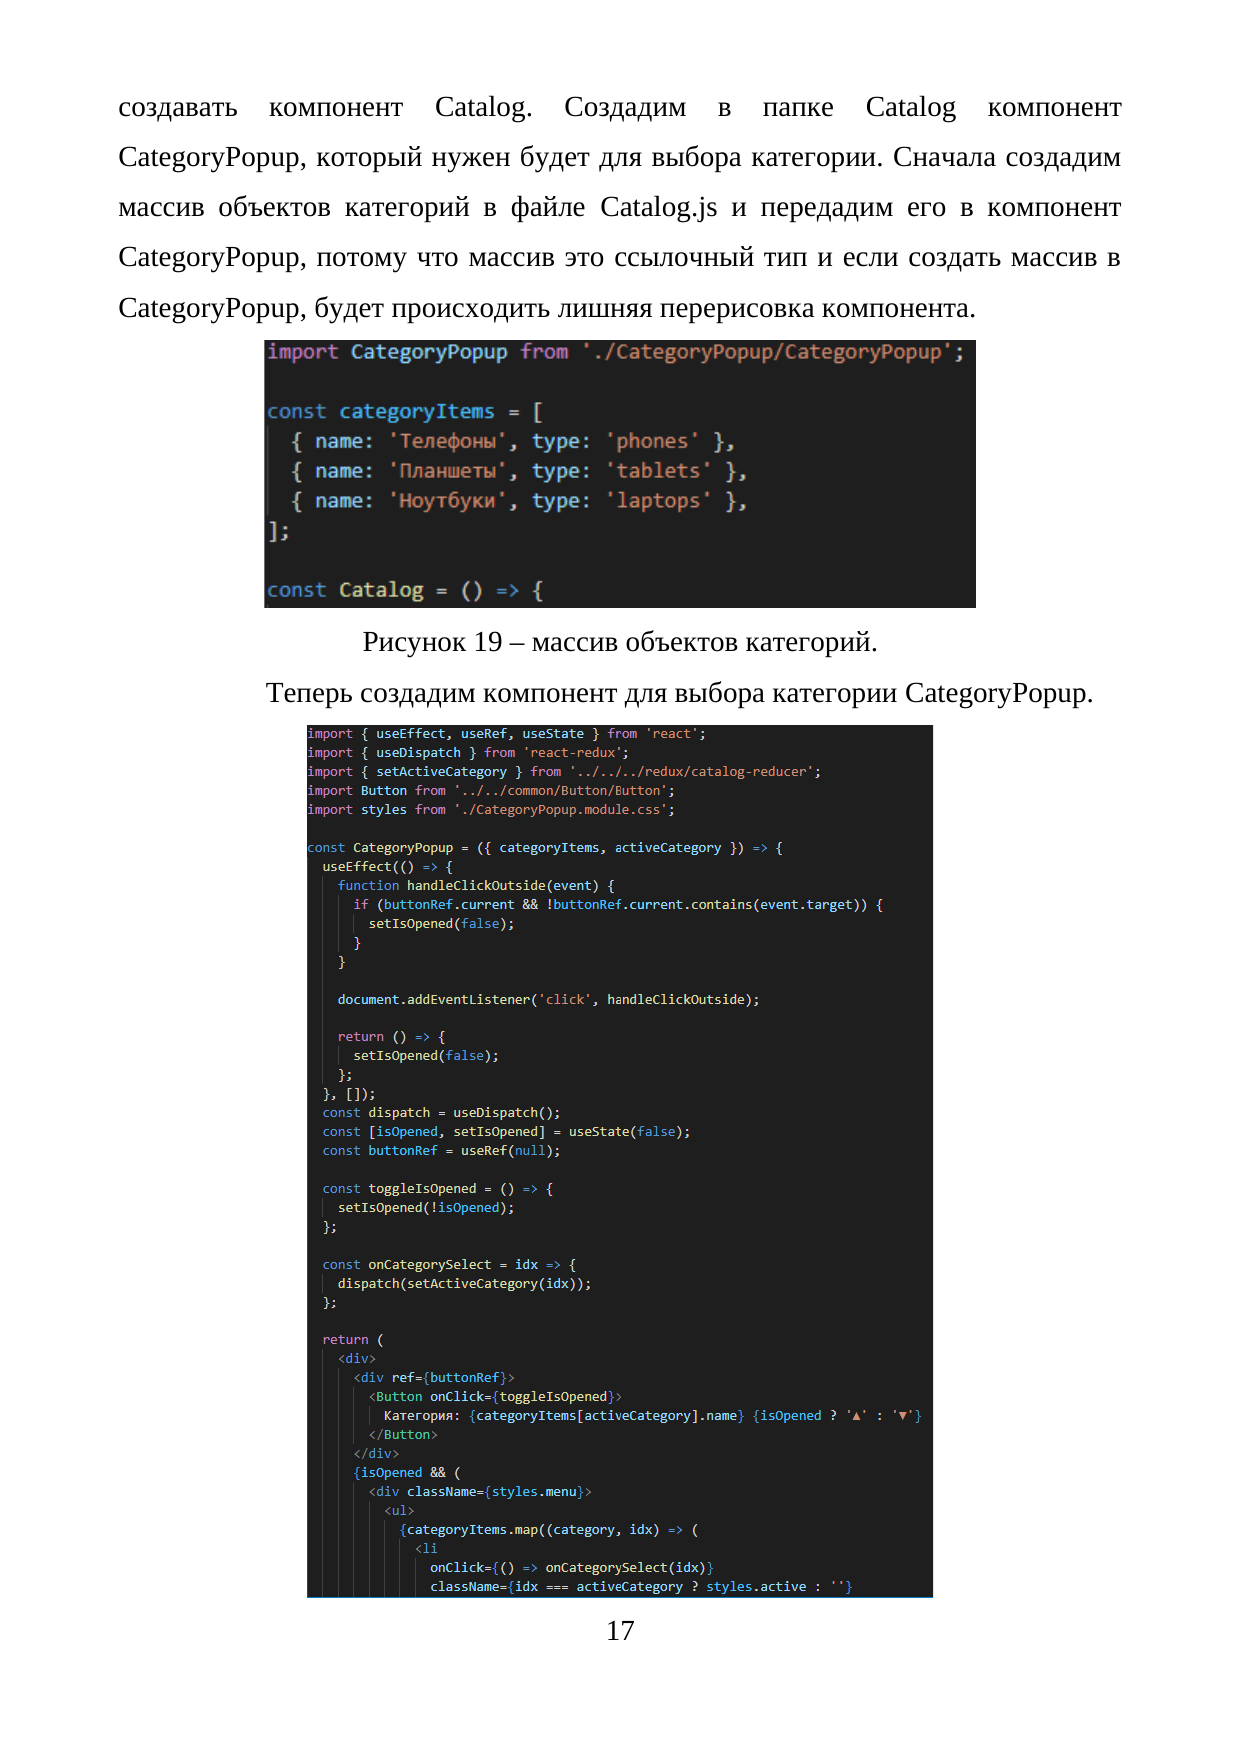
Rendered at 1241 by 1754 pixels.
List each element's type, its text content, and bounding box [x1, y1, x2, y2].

picture [307, 725, 934, 1598]
picture [264, 340, 976, 608]
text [118, 89, 1122, 323]
text Теперь создадим компонент для выбора категории CategoryPopup. [192, 675, 1122, 708]
text Рисунок 19 – массив объектов категорий. [118, 624, 1122, 658]
